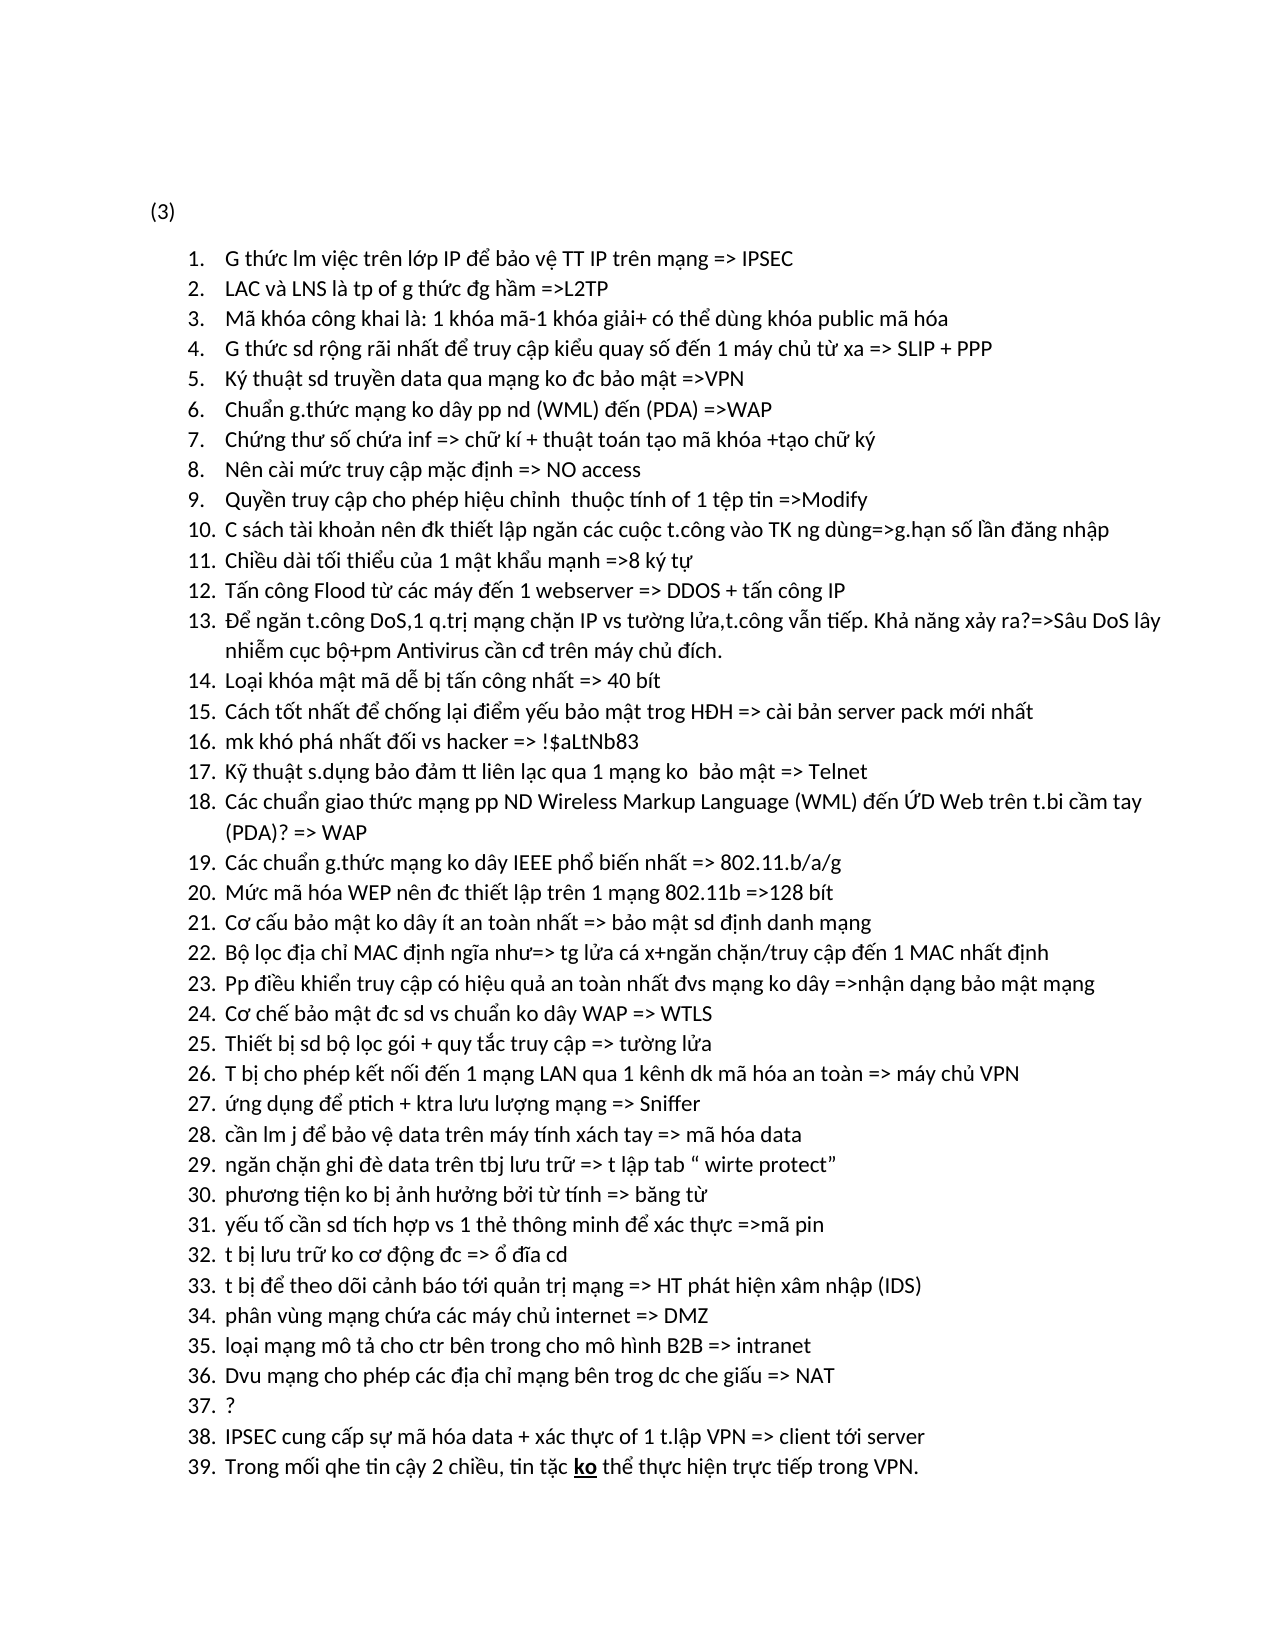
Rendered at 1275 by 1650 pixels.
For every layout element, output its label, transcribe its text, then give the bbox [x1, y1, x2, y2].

list Quyền truy cập cho phép hiệu chỉnh thuộc tính of 1 tệp tin =>Modify [187, 485, 1184, 513]
list Cơ chế bảo mật đc sd vs chuẩn ko dây WAP => WTLS [187, 999, 1184, 1027]
list yếu tố cần sd tích hợp vs 1 thẻ thông minh để xác thực =>mã pin [187, 1210, 1184, 1238]
list Dvu mạng cho phép các địa chỉ mạng bên trog dc che giấu => NAT [187, 1361, 1184, 1389]
list Để ngăn t.công DoS,1 q.trị mạng chặn IP vs tường lửa,t.công vẫn tiếp. Khả năng xảy ra?=>Sâu DoS lây nhiễm cục bộ+pm Antivirus cần cđ trên máy chủ đích. [187, 606, 1184, 664]
list Trong mối qhe tin cậy 2 chiều, tin tặc ko thể thực hiện trực tiếp trong VPN. [187, 1452, 1184, 1480]
list Ký thuật sd truyền data qua mạng ko đc bảo mật =>VPN [187, 364, 1184, 393]
list mk khó phá nhất đối vs hacker => !$aLtNb83 [187, 727, 1184, 755]
list Nên cài mức truy cập mặc định => NO access [187, 455, 1184, 483]
list Thiết bị sd bộ lọc gói + quy tắc truy cập => tường lửa [187, 1029, 1184, 1057]
list ngăn chặn ghi đè data trên tbj lưu trữ => t lập tab “ wirte protect” [187, 1150, 1184, 1178]
list Cơ cấu bảo mật ko dây ít an toàn nhất => bảo mật sd định danh mạng [187, 908, 1184, 936]
list Chuẩn g.thức mạng ko dây pp nd (WML) đến (PDA) =>WAP [187, 395, 1184, 423]
list loại mạng mô tả cho ctr bên trong cho mô hình B2B => intranet [187, 1331, 1184, 1359]
list Các chuẩn giao thức mạng pp ND Wireless Markup Language (WML) đến ỨD Web trên t.bi cầm tay (PDA)? => WAP [187, 787, 1184, 846]
list Mã khóa công khai là: 1 khóa mã-1 khóa giải+ có thể dùng khóa public mã hóa [187, 304, 1184, 332]
list Pp điều khiển truy cập có hiệu quả an toàn nhất đvs mạng ko dây =>nhận dạng bảo mật mạng [187, 969, 1184, 997]
list LAC và LNS là tp of g thức đg hầm =>L2TP [187, 274, 1184, 302]
list G thức lm việc trên lớp IP để bảo vệ TT IP trên mạng => IPSEC [187, 244, 1184, 272]
list Tấn công Flood từ các máy đến 1 webserver => DDOS + tấn công IP [187, 576, 1184, 604]
list cần lm j để bảo vệ data trên máy tính xách tay => mã hóa data [187, 1120, 1184, 1148]
list phương tiện ko bị ảnh hưởng bởi từ tính => băng từ [187, 1180, 1184, 1208]
list phân vùng mạng chứa các máy chủ internet => DMZ [187, 1301, 1184, 1329]
list Kỹ thuật s.dụng bảo đảm tt liên lạc qua 1 mạng ko bảo mật => Telnet [187, 757, 1184, 785]
list ? [187, 1392, 1184, 1420]
list ứng dụng để ptich + ktra lưu lượng mạng => Sniffer [187, 1089, 1184, 1118]
list Các chuẩn g.thức mạng ko dây IEEE phổ biến nhất => 802.11.b/a/g [187, 848, 1184, 876]
list Mức mã hóa WEP nên đc thiết lập trên 1 mạng 802.11b =>128 bít [187, 878, 1184, 906]
text (3) [150, 197, 1184, 225]
list Chiều dài tối thiểu của 1 mật khẩu mạnh =>8 ký tự [187, 546, 1184, 574]
list Cách tốt nhất để chống lại điểm yếu bảo mật trog HĐH => cài bản server pack mới nhất [187, 697, 1184, 725]
list T bị cho phép kết nối đến 1 mạng LAN qua 1 kênh dk mã hóa an toàn => máy chủ VPN [187, 1059, 1184, 1087]
list Chứng thư số chứa inf => chữ kí + thuật toán tạo mã khóa +tạo chữ ký [187, 425, 1184, 453]
list t bị để theo dõi cảnh báo tới quản trị mạng => HT phát hiện xâm nhập (IDS) [187, 1271, 1184, 1299]
list C sách tài khoản nên đk thiết lập ngăn các cuộc t.công vào TK ng dùng=>g.hạn số lần đăng nhập [187, 516, 1184, 544]
list G thức sd rộng rãi nhất để truy cập kiểu quay số đến 1 máy chủ từ xa => SLIP + PPP [187, 334, 1184, 362]
list t bị lưu trữ ko cơ động đc => ổ đĩa cd [187, 1241, 1184, 1269]
list Loại khóa mật mã dễ bị tấn công nhất => 40 bít [187, 667, 1184, 695]
list Bộ lọc địa chỉ MAC định ngĩa như=> tg lửa cá x+ngăn chặn/truy cập đến 1 MAC nhất định [187, 938, 1184, 967]
list IPSEC cung cấp sự mã hóa data + xác thực of 1 t.lập VPN => client tới server [187, 1422, 1184, 1450]
